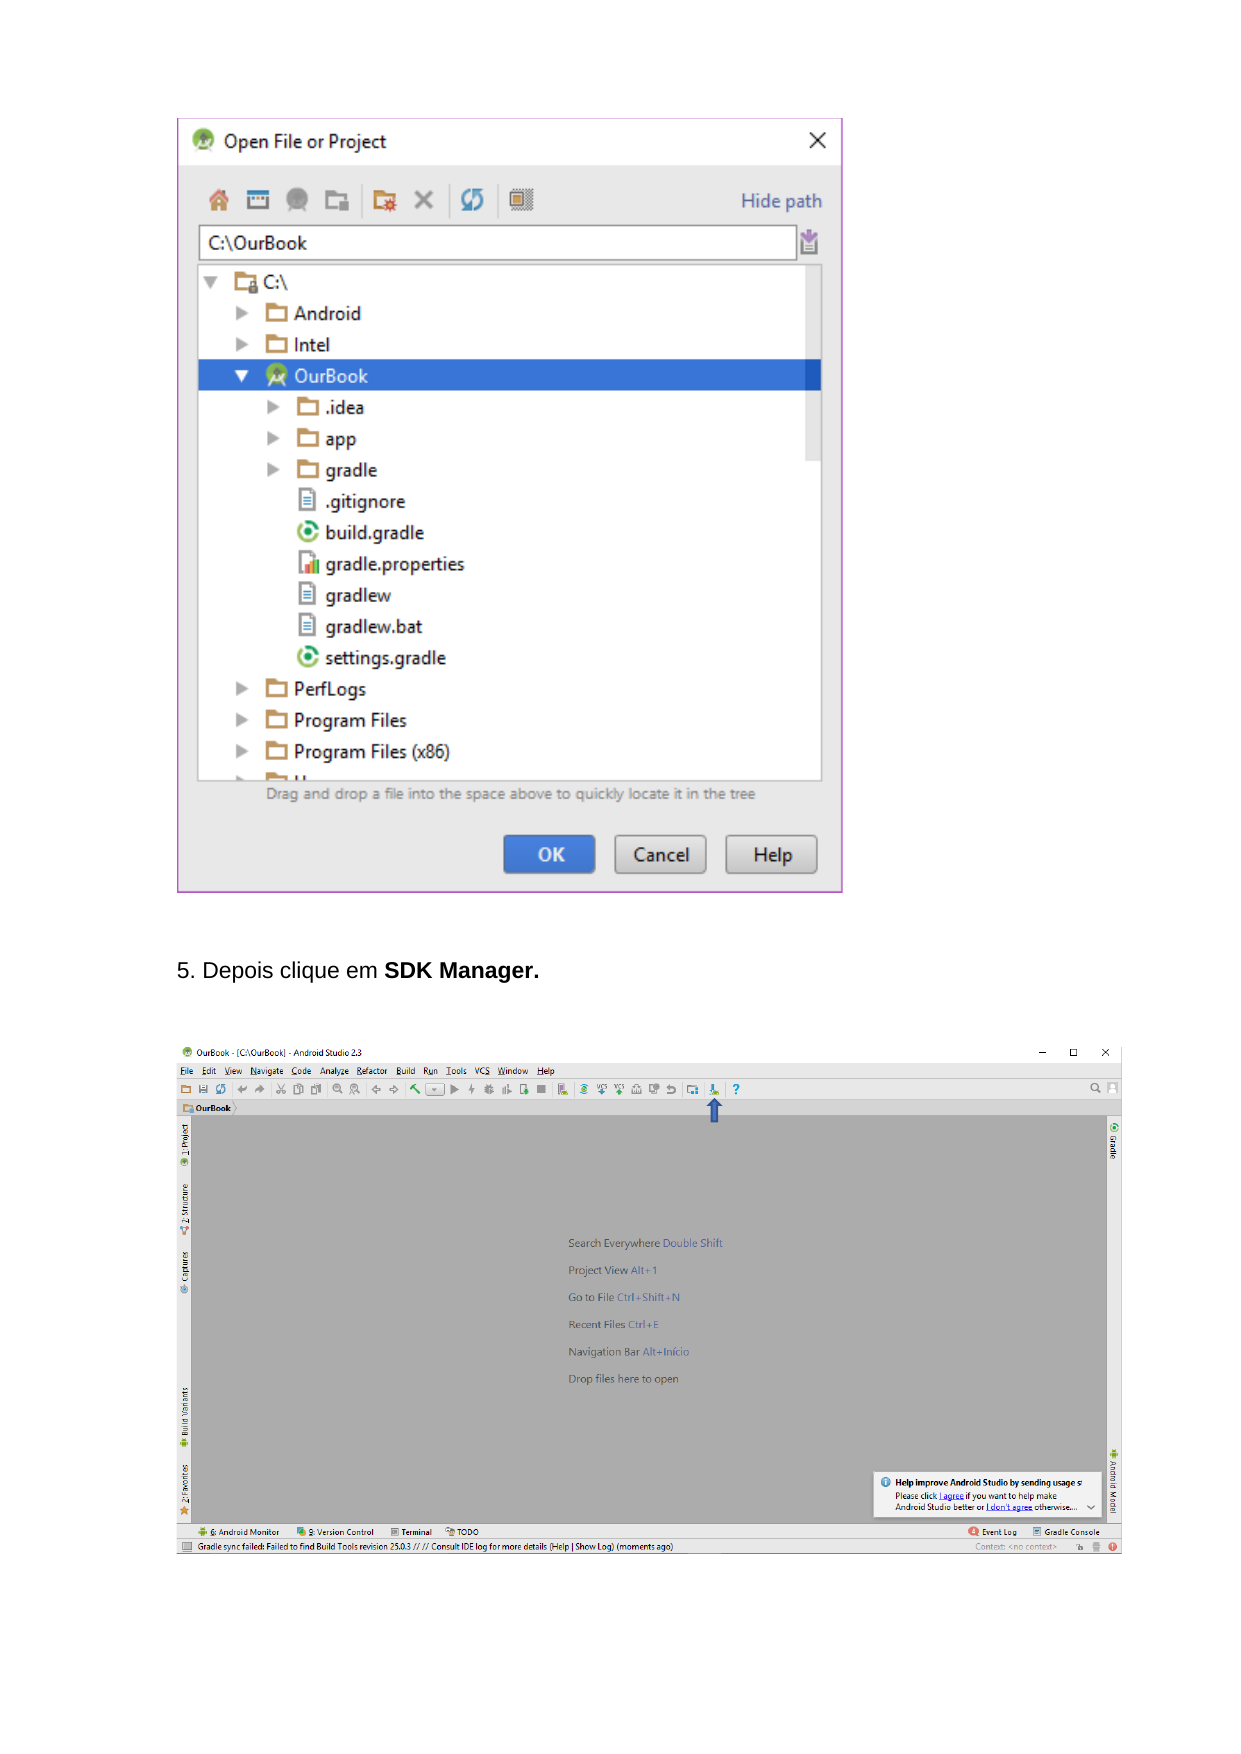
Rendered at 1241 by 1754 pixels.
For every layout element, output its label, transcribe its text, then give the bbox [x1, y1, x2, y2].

picture [176, 1047, 1122, 1554]
picture [177, 118, 843, 893]
text 5. Depois clique em SDK Manager. [177, 957, 1122, 984]
